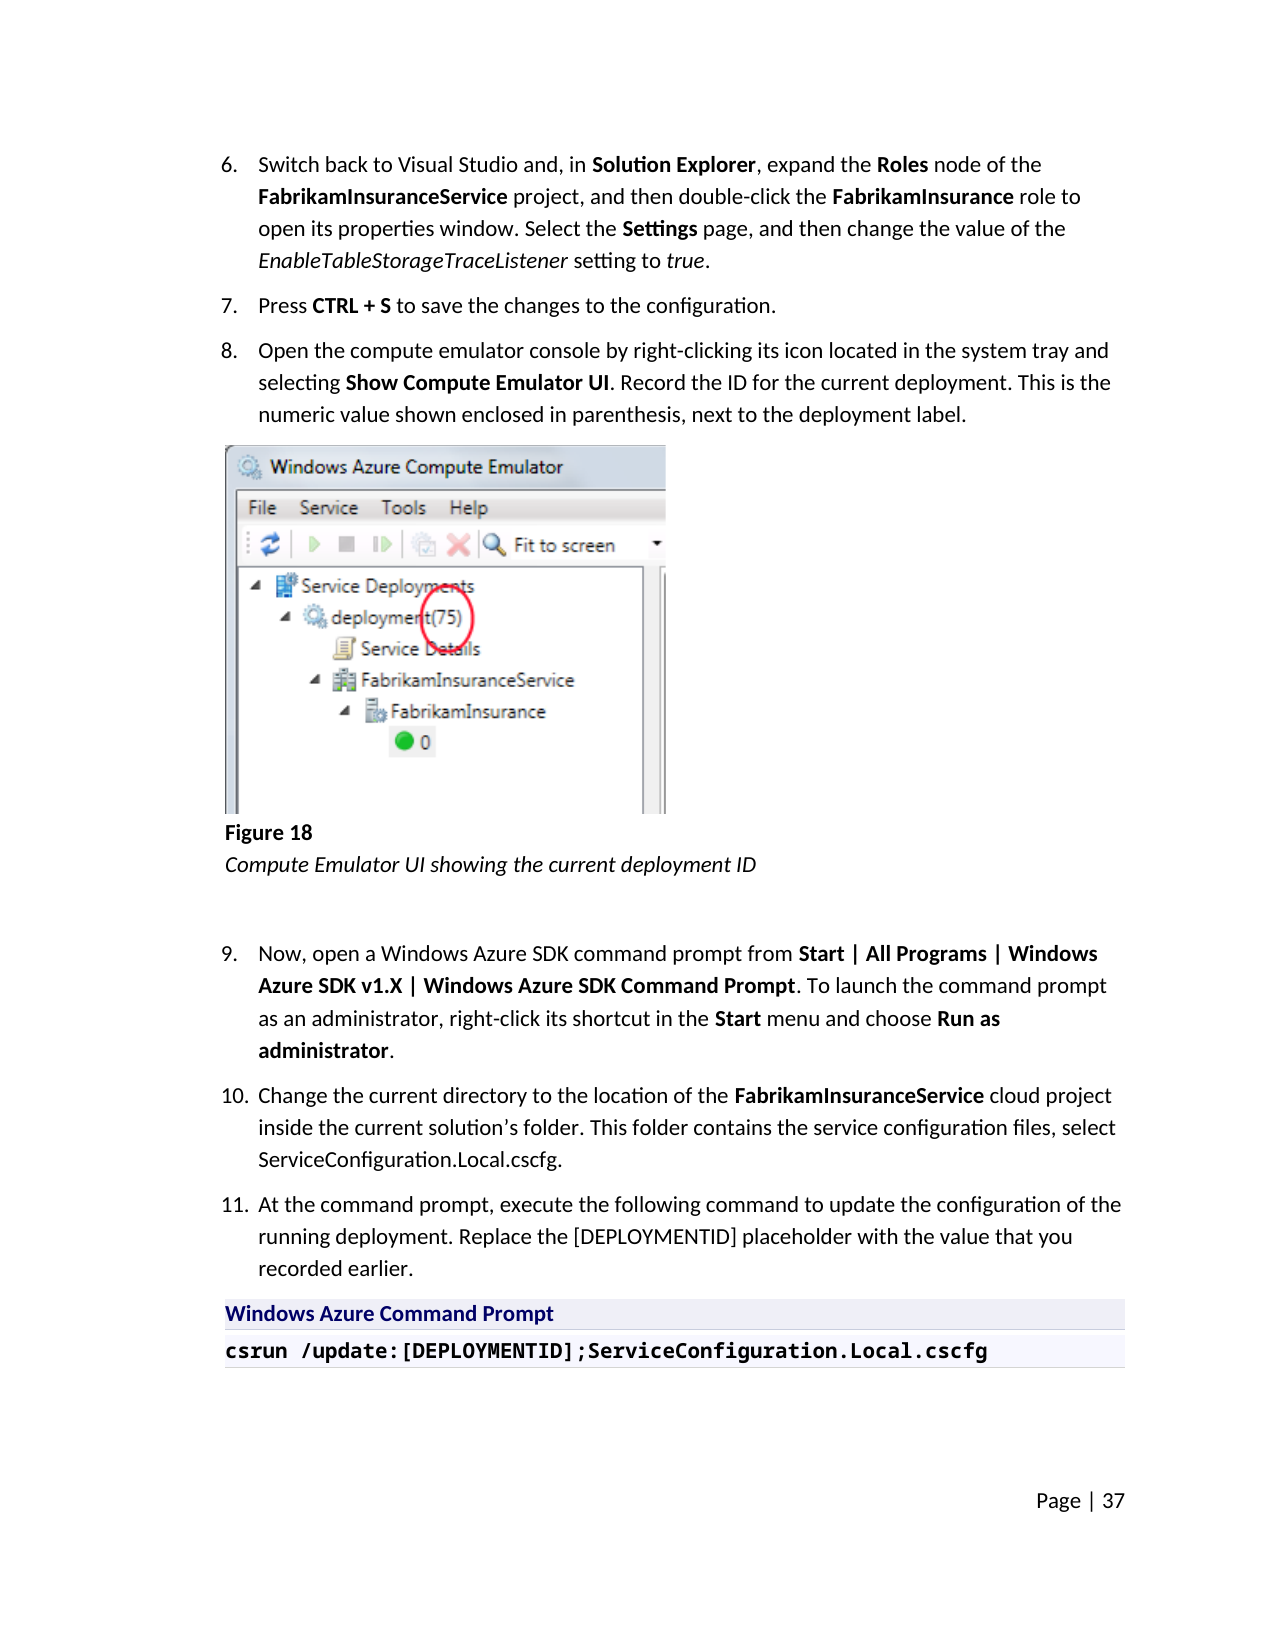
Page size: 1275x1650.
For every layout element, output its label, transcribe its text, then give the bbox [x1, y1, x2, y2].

list At the command prompt, execute the following command to update the configuration of the running deployment. Replace the [DEPLOYMENTID] placeholder with the value that you recorded earlier. [221, 1190, 1125, 1282]
list Now, open a Windows Azure SDK command prompt from Start | All Programs | Windows Azure SDK v1.X | Windows Azure SDK Command Prompt. To launch the command prompt as an administrator, right-click its shortcut in the Start menu and choose Run as administrator. [221, 939, 1125, 1064]
list Press CTRL + S to save the changes to the configuration. [221, 291, 1125, 319]
list Change the current directory to the location of the FabrikamInsuranceService cloud project inside the current solution’s folder. This folder contains the service configuration files, select ServiceConfiguration.Local.cscfg. [221, 1081, 1125, 1173]
text csrun /update:[DEPLOYMENTID];ServiceConfiguration.Local.cscfg [225, 1335, 1125, 1367]
list Open the compute emulator console by right-clicking its icon located in the system tray and selecting Show Compute Emulator UI. Record the ID for the current deployment. This is the numeric value shown enclosed in parenthesis, next to the deployment label. [221, 336, 1125, 428]
list Switch back to Visual Studio and, in Solution Explorer, expand the Roles node of the FabrikamInsuranceService project, and then double-click the FabrikamInsurance role to open its properties window. Select the Settings page, and then change the value of the EnableTableStorageTraceListener setting to true. [221, 150, 1125, 274]
text Windows Azure Command Prompt [225, 1299, 1125, 1329]
picture [225, 445, 666, 814]
text Compute Emulator UI showing the current deployment ID [225, 850, 1125, 878]
